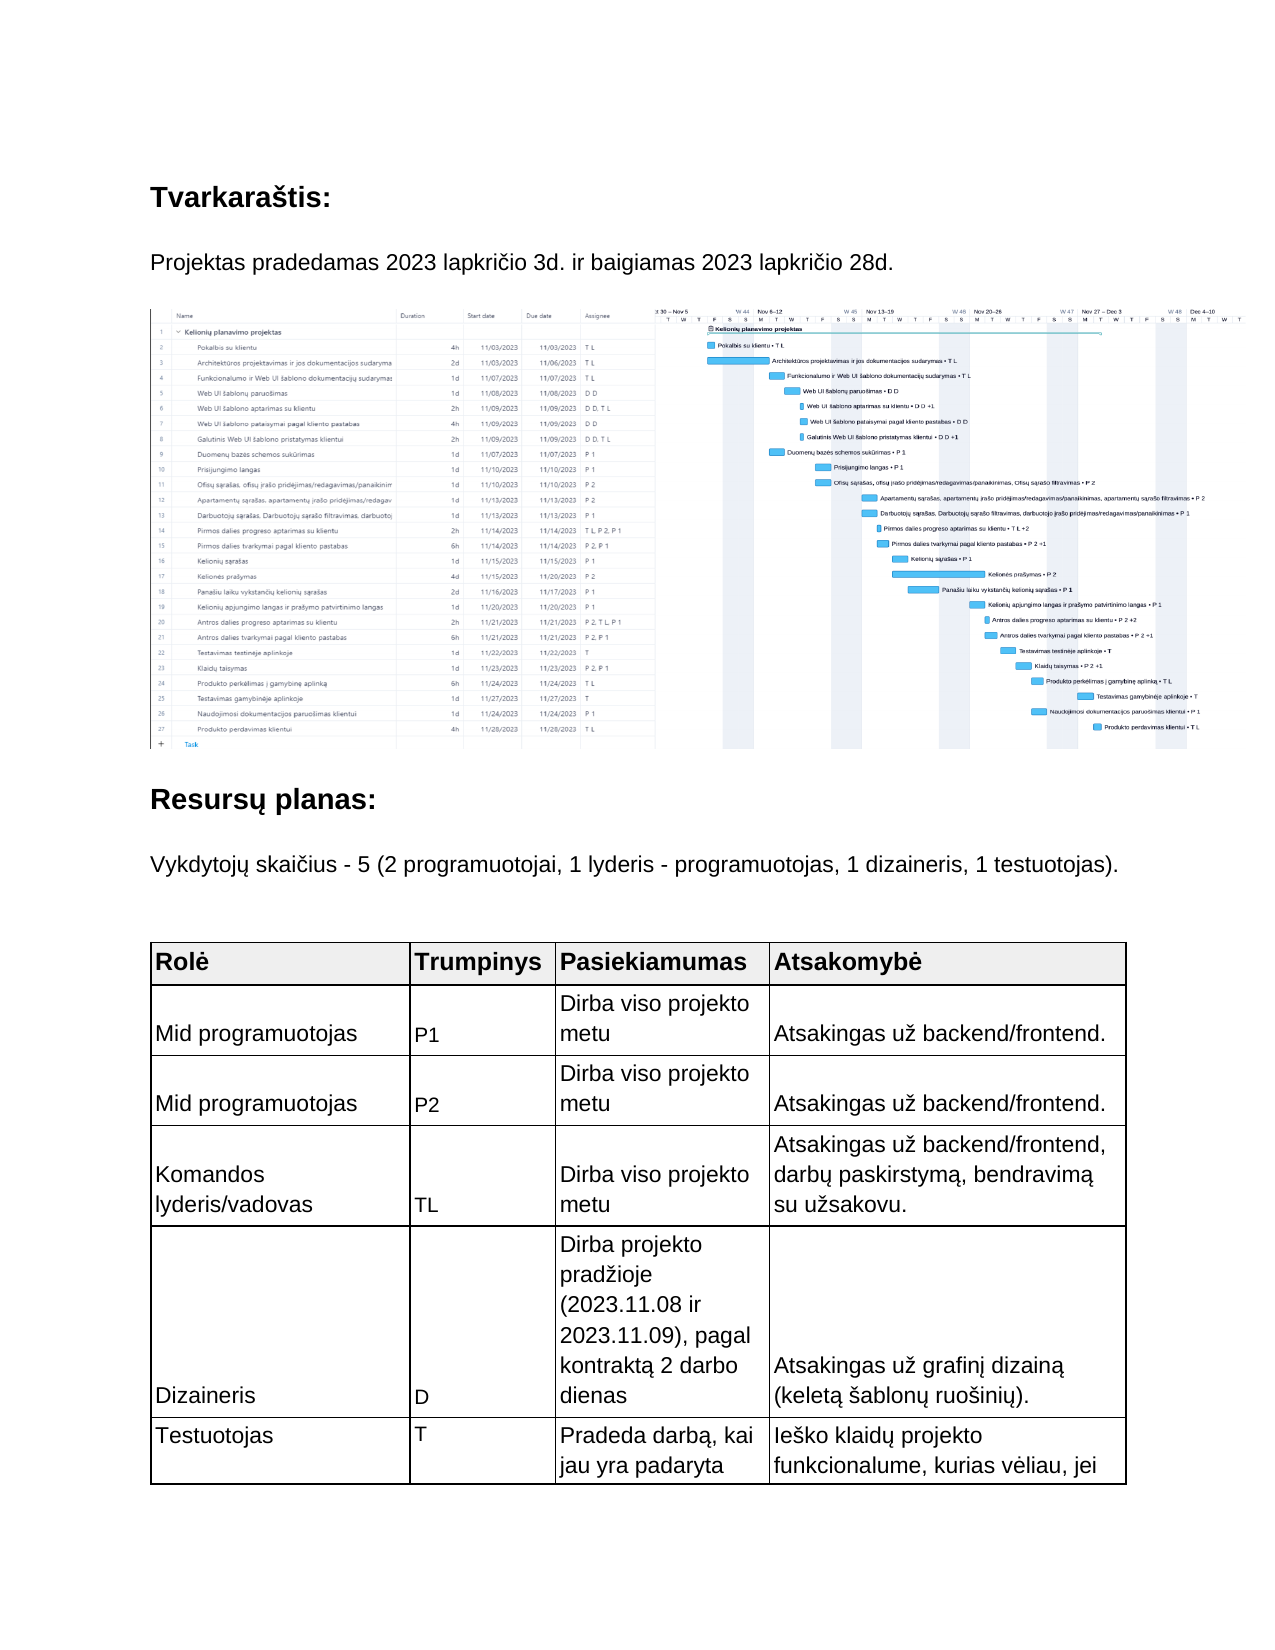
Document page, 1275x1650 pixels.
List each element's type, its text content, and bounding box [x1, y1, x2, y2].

text Projektas pradedamas 2023 lapkričio 3d. ir baigiamas 2023 lapkričio 28d. [150, 249, 1125, 275]
table_cell T [411, 1418, 555, 1483]
table_cell Komandos lyderis/vadovas [152, 1126, 409, 1225]
table_cell Atsakingas už backend/frontend. [770, 1056, 1125, 1125]
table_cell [556, 1418, 769, 1483]
table_cell Mid programuotojas [152, 1056, 409, 1125]
table_cell Atsakingas už backend/frontend. [770, 986, 1125, 1054]
table_header Atsakomybė [770, 943, 1125, 984]
table_cell Testuotojas [152, 1418, 409, 1483]
table_cell Dirba viso projekto metu [556, 986, 769, 1054]
table_cell P1 [411, 986, 555, 1054]
text Vykdytojų skaičius - 5 (2 programuotojai, 1 lyderis - programuotojas, 1 dizaineris, 1 testuotojas). [150, 851, 1125, 877]
table_cell Dirba projekto pradžioje (2023.11.08 ir 2023.11.09), pagal kontraktą 2 darbo dienas [556, 1227, 769, 1416]
table_cell Dirba viso projekto metu [556, 1126, 769, 1225]
table_cell P2 [411, 1056, 555, 1125]
picture [150, 309, 1246, 749]
table_header Rolė [152, 943, 409, 984]
table_header Pasiekiamumas [556, 943, 769, 984]
table_cell Atsakingas už backend/frontend, darbų paskirstymą, bendravimą su užsakovu. [770, 1126, 1125, 1225]
table_cell Dizaineris [152, 1227, 409, 1416]
text Resursų planas: [150, 782, 1125, 816]
text Tvarkaraštis: [150, 180, 1125, 214]
table_header Trumpinys [411, 943, 555, 984]
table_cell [770, 1418, 1125, 1483]
table_cell TL [411, 1126, 555, 1225]
table_cell Mid programuotojas [152, 986, 409, 1054]
table_cell Dirba viso projekto metu [556, 1056, 769, 1125]
table_cell D [411, 1227, 555, 1416]
table_cell Atsakingas už grafinį dizainą (keletą šablonų ruošinių). [770, 1227, 1125, 1416]
